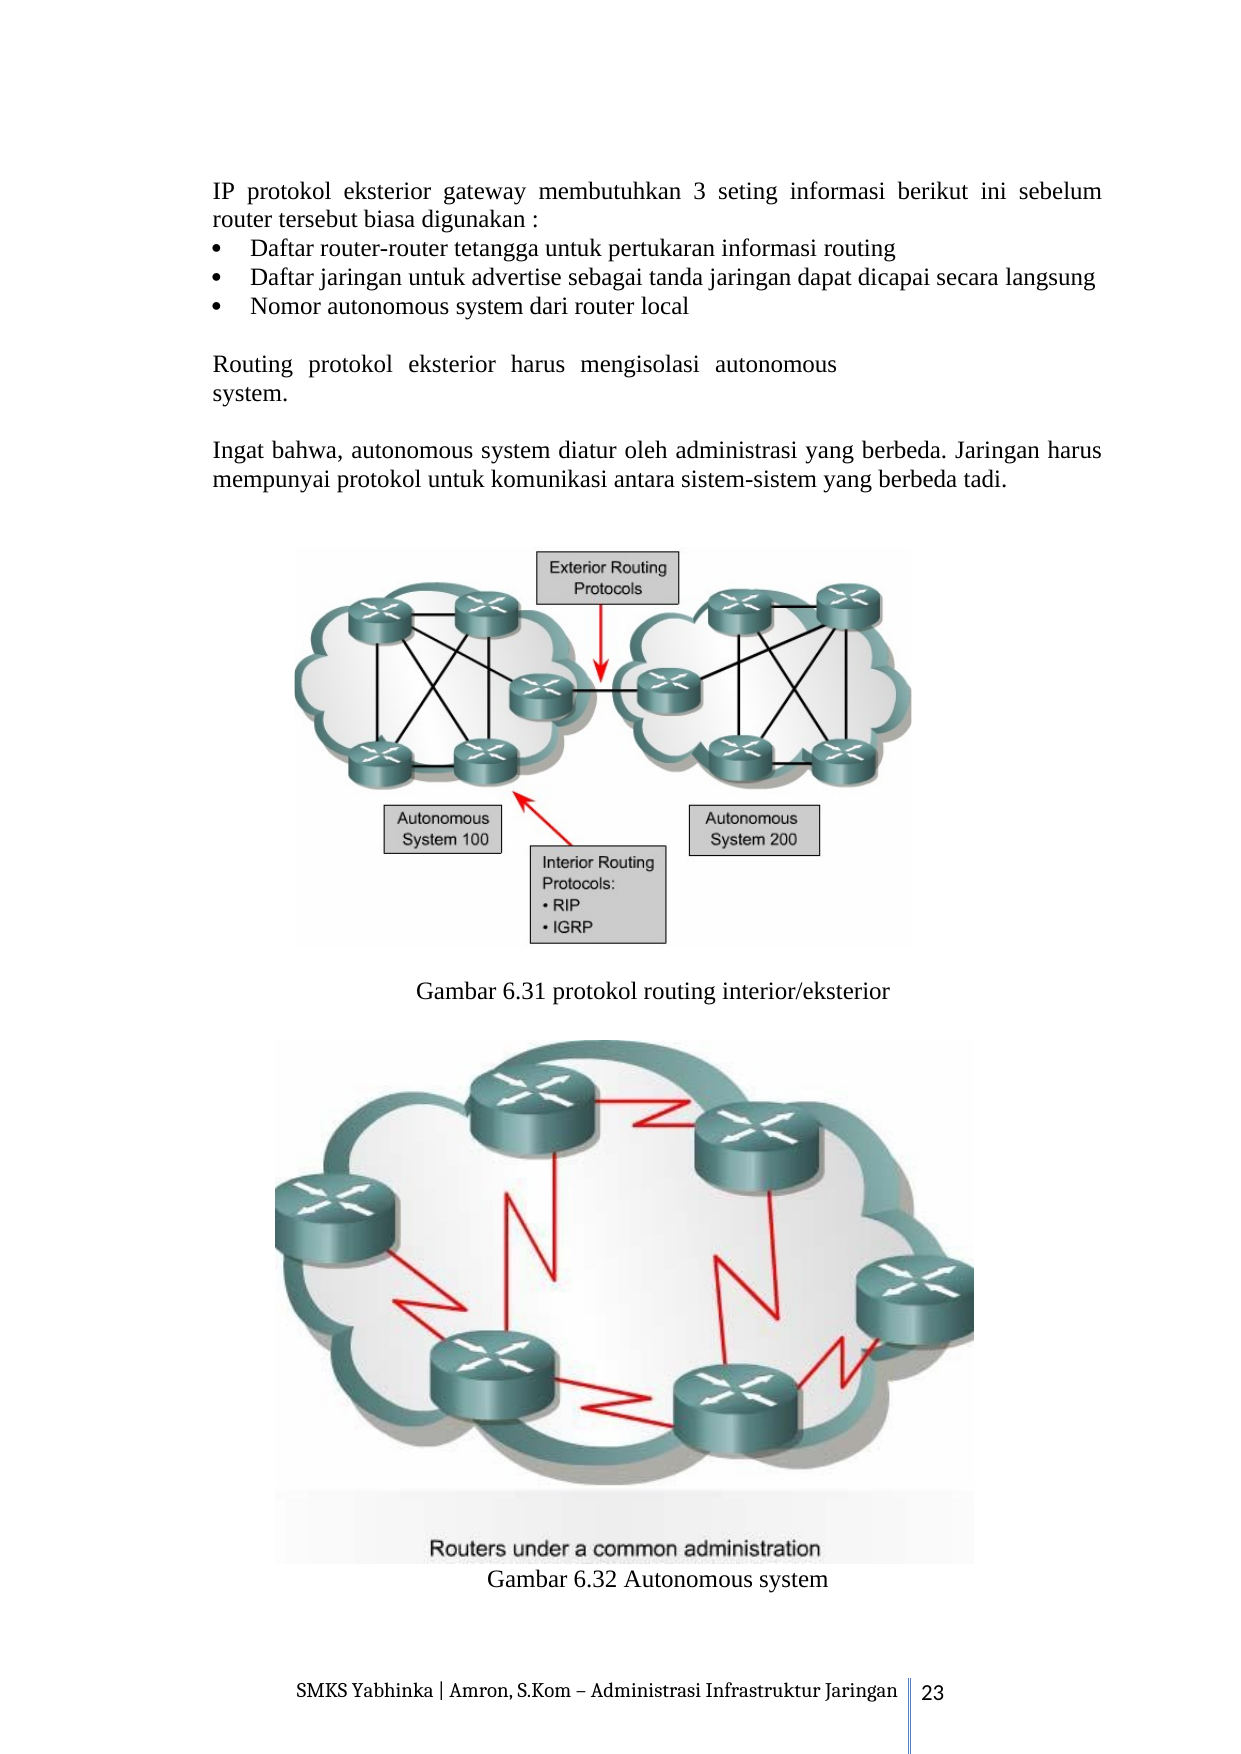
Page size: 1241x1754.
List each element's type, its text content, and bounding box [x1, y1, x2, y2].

list Nomor autonomous system dari router local [212, 291, 1103, 320]
text IP protokol eksterior gateway membutuhkan 3 seting informasi berikut ini sebelum router tersebut biasa digunakan : [212, 176, 1103, 233]
text Gambar 6.31 protokol routing interior/eksterior [212, 976, 1093, 1005]
picture [275, 1040, 974, 1564]
text Ingat bahwa, autonomous system diatur oleh administrasi yang berbeda. Jaringan harus mempunyai protokol untuk komunikasi antara sistem-sistem yang berbeda tadi. [212, 435, 1103, 493]
list Daftar router-router tetangga untuk pertukaran informasi routing [212, 233, 1103, 262]
list Daftar jaringan untuk advertise sebagai tanda jaringan dapat dicapai secara langsung [212, 262, 1103, 291]
picture [294, 547, 912, 947]
text Routing protokol eksterior harus mengisolasi autonomous system. [212, 349, 838, 406]
